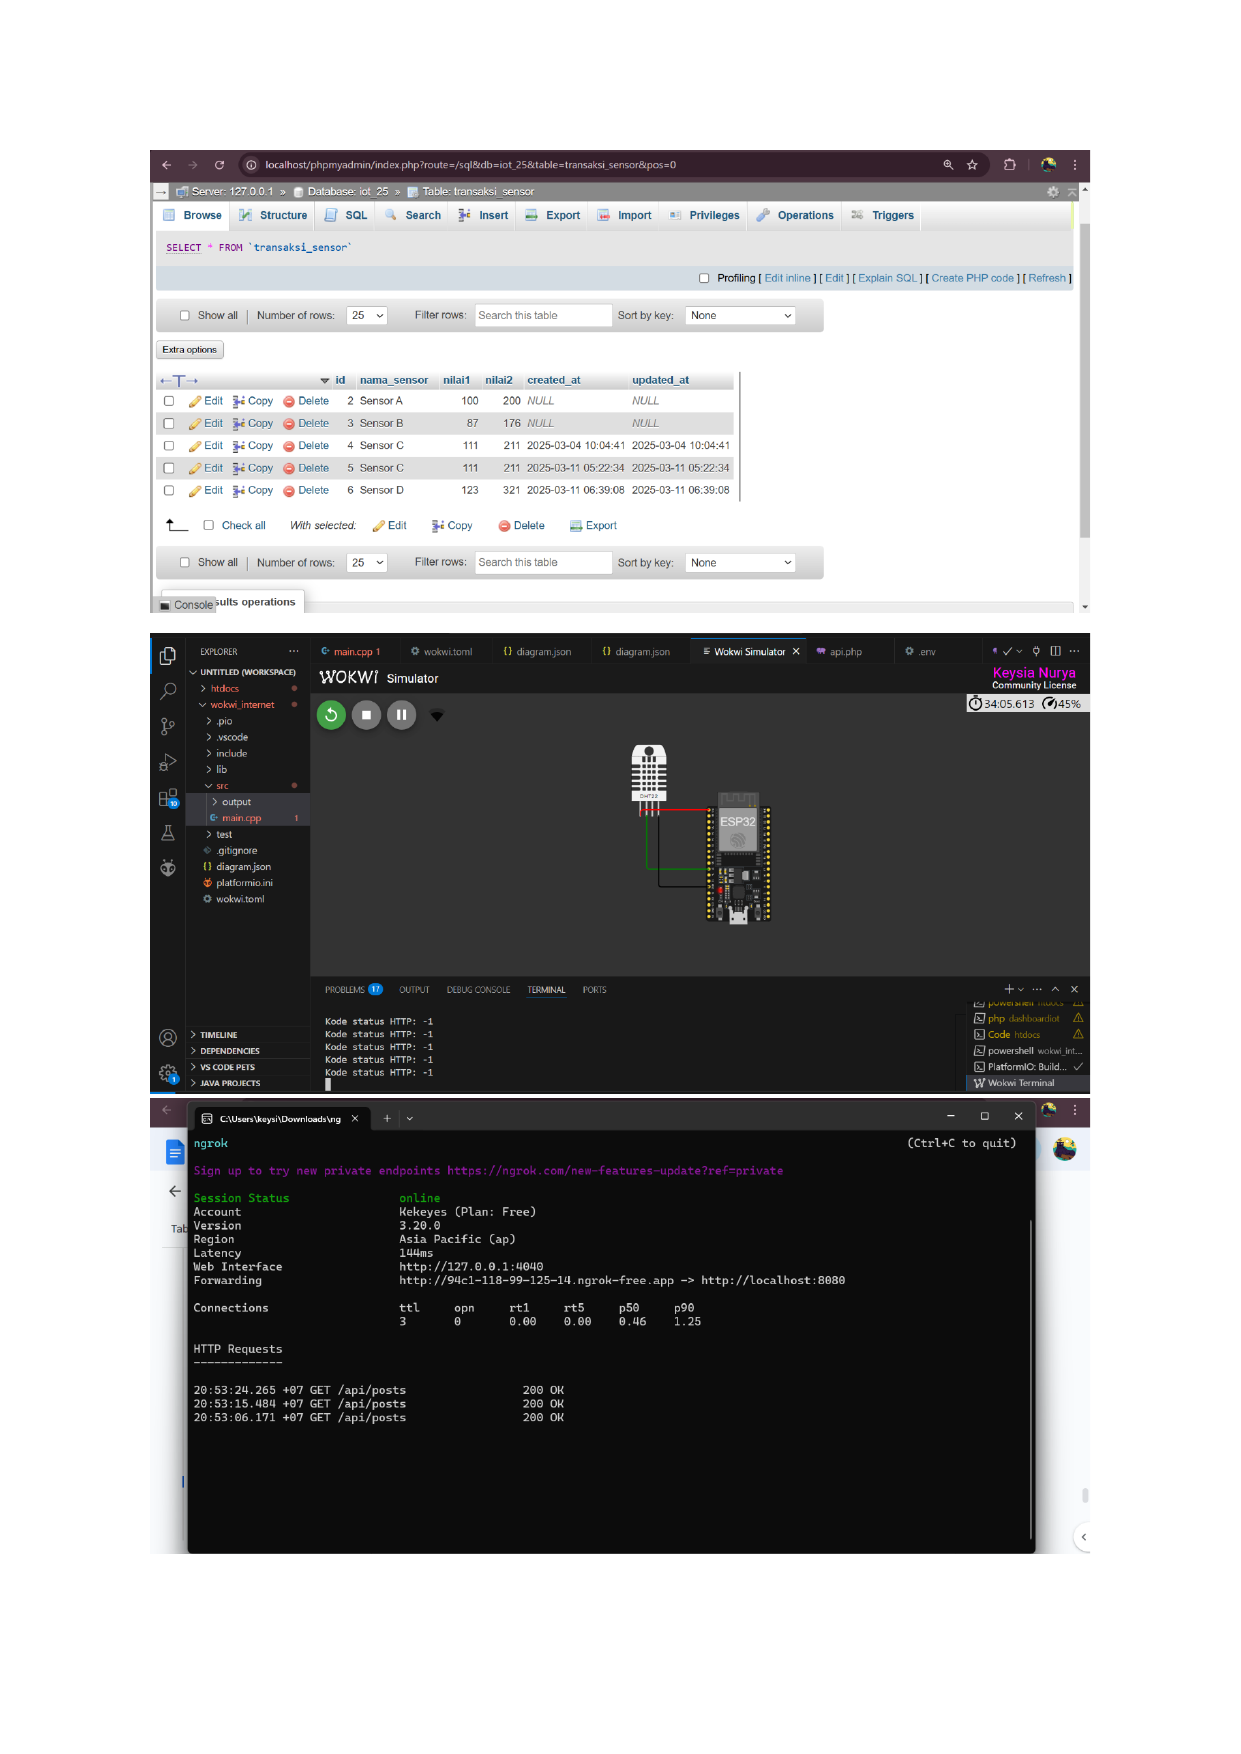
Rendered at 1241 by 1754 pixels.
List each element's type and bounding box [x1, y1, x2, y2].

picture [150, 150, 1091, 613]
picture [150, 633, 1091, 1094]
picture [150, 1098, 1091, 1554]
